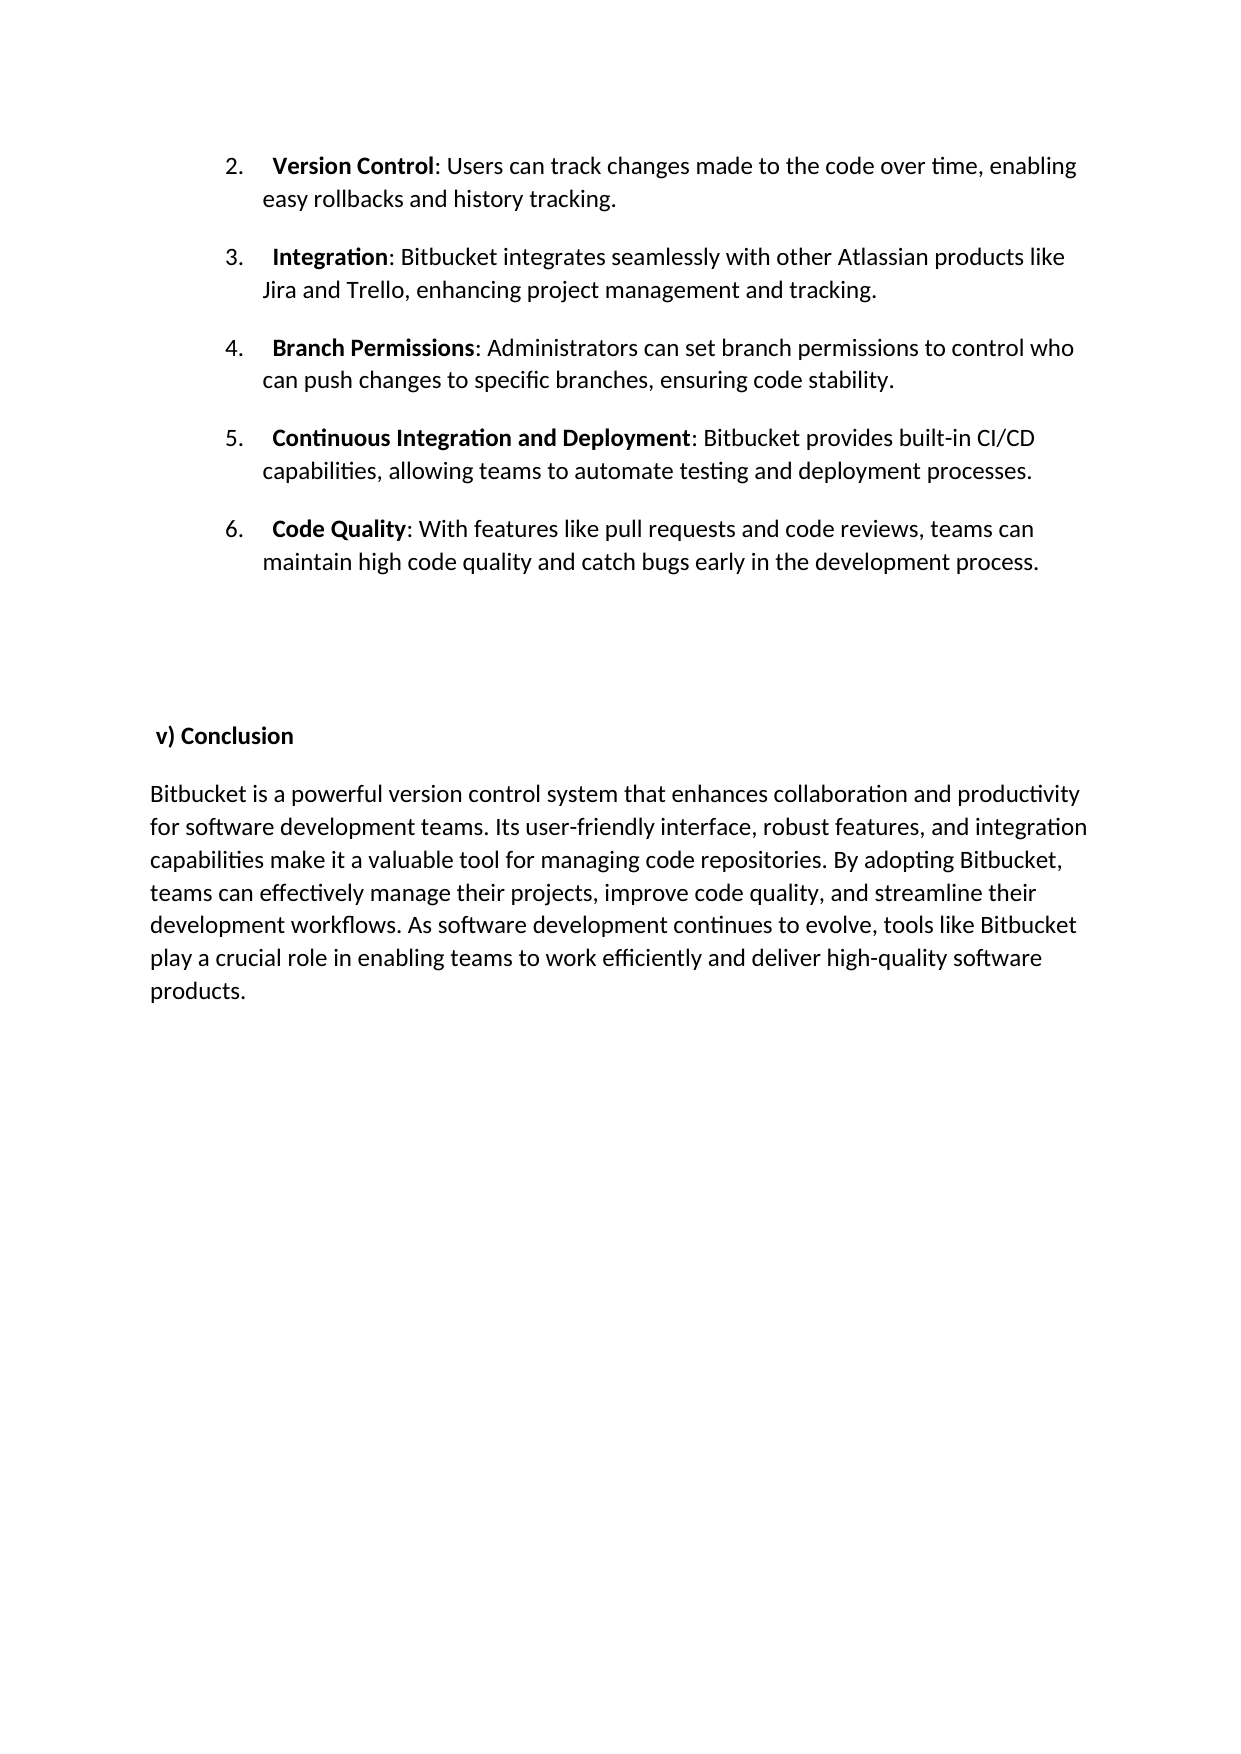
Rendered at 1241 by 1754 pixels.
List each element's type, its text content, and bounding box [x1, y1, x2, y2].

text 5. Continuous Integration and Deployment: Bitbucket provides built-in CI/CD capabilities, allowing teams to automate testing and deployment processes. [225, 422, 1090, 486]
text Bitbucket is a powerful version control system that enhances collaboration and productivity for software development teams. Its user-friendly interface, robust features, and integration capabilities make it a valuable tool for managing code repositories. By adopting Bitbucket, teams can effectively manage their projects, improve code quality, and streamline their development workflows. As software development continues to evolve, tools like Bitbucket play a crucial role in enabling teams to work efficiently and deliver high-quality software products. [150, 778, 1090, 1006]
text 3. Integration: Bitbucket integrates seamlessly with other Atlassian products like Jira and Trello, enhancing project management and tracking. [225, 241, 1090, 304]
text 6. Code Quality: With features like pull requests and code reviews, teams can maintain high code quality and catch bugs early in the development process. [225, 513, 1090, 577]
text v) Conclusion [150, 720, 1090, 751]
text 2. Version Control: Users can track changes made to the code over time, enabling easy rollbacks and history tracking. [225, 150, 1090, 213]
text 4. Branch Permissions: Administrators can set branch permissions to control who can push changes to specific branches, ensuring code stability. [225, 332, 1090, 395]
